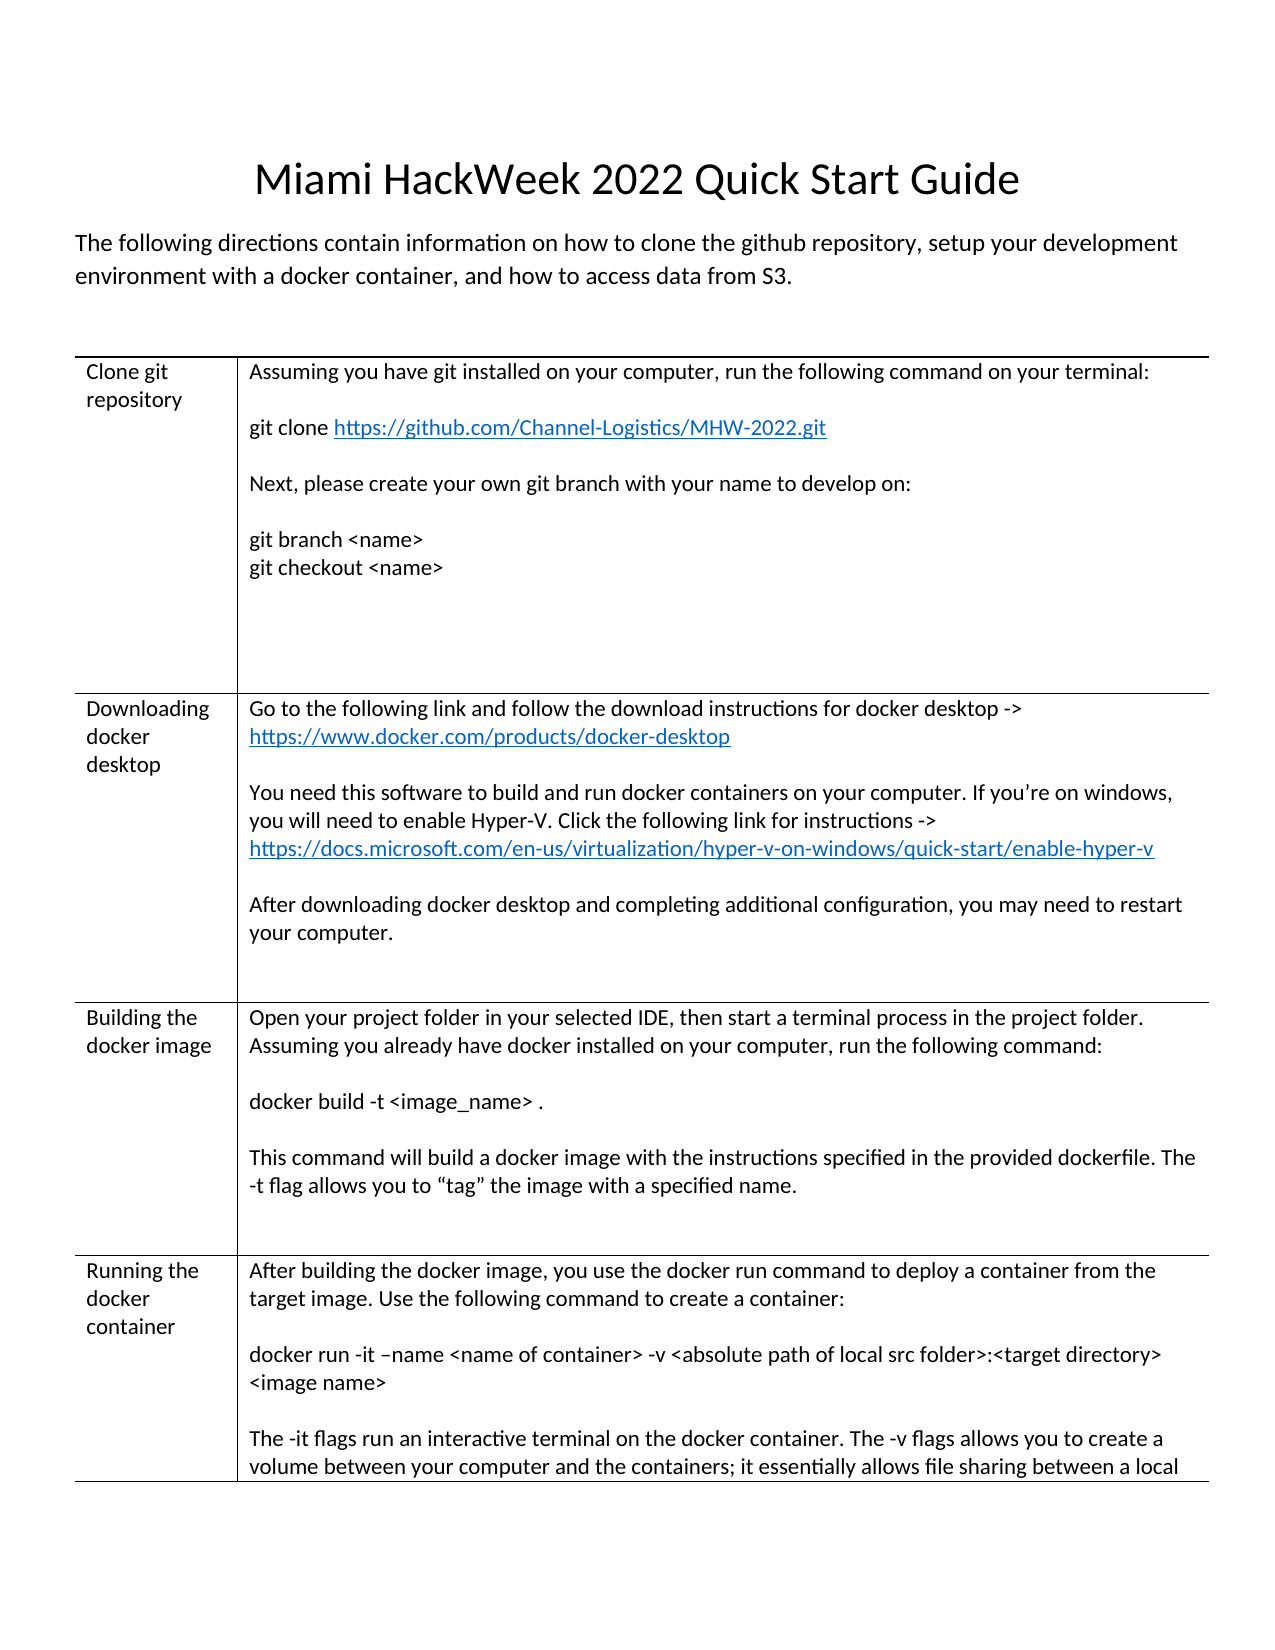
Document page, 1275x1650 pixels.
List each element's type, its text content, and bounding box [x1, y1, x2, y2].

text The following directions contain information on how to clone the github repository, setup your development environment with a docker container, and how to access data from S3. [75, 227, 1200, 290]
text Miami HackWeek 2022 Quick Start Guide [75, 150, 1200, 206]
table_cell Building the docker image [75, 1003, 237, 1255]
table_header Assuming you have git installed on your computer, run the following command on your terminal: git clone https://github.com/Channel-Logistics/MHW-2022.git Next, please create your own git branch with your name to develop on: git branch <name> git checkout <name> [238, 358, 1209, 693]
table_cell Running the docker container [75, 1256, 237, 1481]
table_cell Go to the following link and follow the download instructions for docker desktop -> https://www.docker.com/products/docker-desktop You need this software to build and run docker containers on your computer. If you’re on windows, you will need to enable Hyper-V. Click the following link for instructions -> https://docs.microsoft.com/en-us/virtualization/hyper-v-on-windows/quick-start/enable-hyper-v After downloading docker desktop and completing additional configuration, you may need to restart your computer. [238, 694, 1209, 1002]
table_header Clone git repository [75, 358, 237, 693]
table_cell Open your project folder in your selected IDE, then start a terminal process in the project folder. Assuming you already have docker installed on your computer, run the following command: docker build -t <image_name> . This command will build a docker image with the instructions specified in the provided dockerfile. The -t flag allows you to “tag” the image with a specified name. [238, 1003, 1209, 1255]
table_cell Downloading docker desktop [75, 694, 237, 1002]
